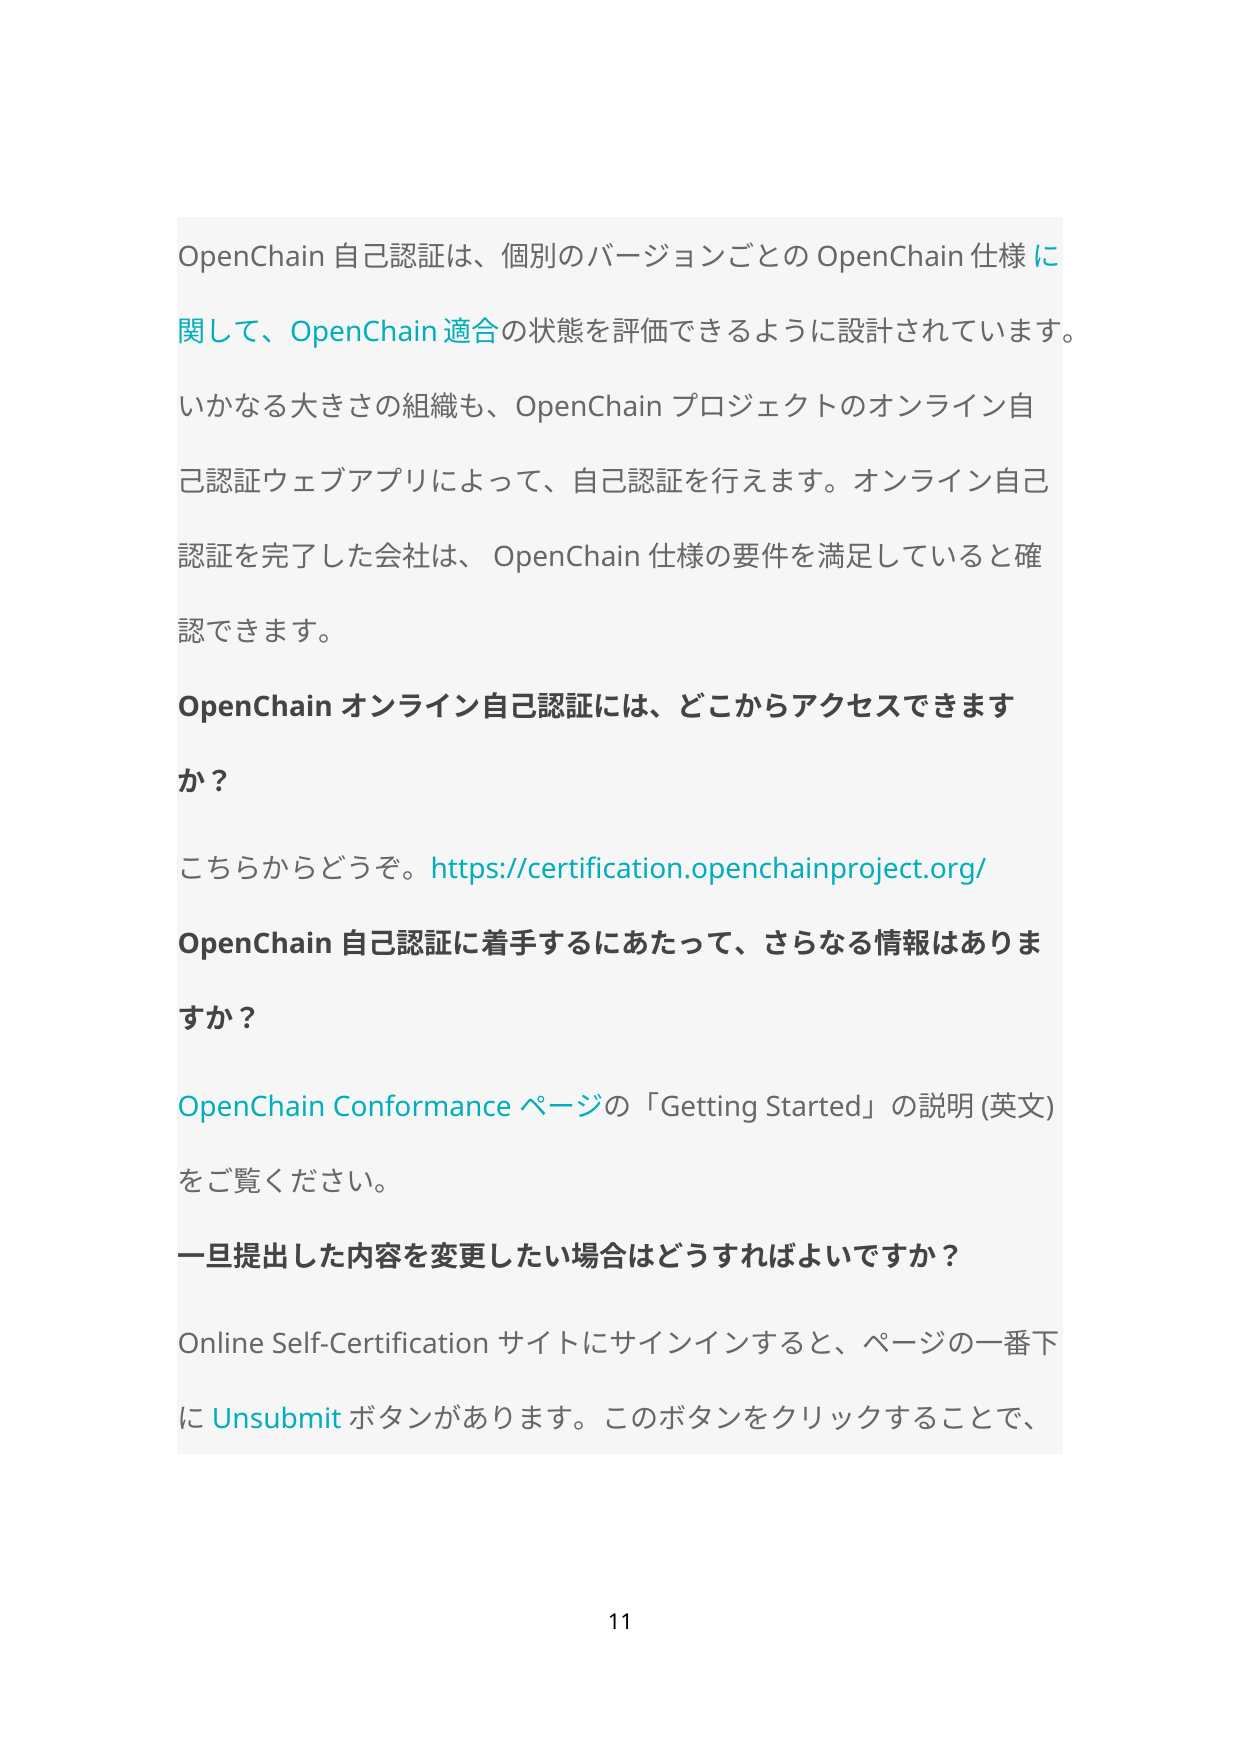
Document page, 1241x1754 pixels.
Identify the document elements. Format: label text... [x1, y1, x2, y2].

text 一旦提出した内容を変更したい場合はどうすればよいですか？ [177, 1217, 1063, 1292]
text OpenChain オンライン自己認証には、どこからアクセスできますか？ [177, 667, 1063, 817]
text OpenChain 自己認証に着手するにあたって、さらなる情報はありますか？ [177, 904, 1063, 1054]
text OpenChain Conformance ページの「Getting Started」の説明 (英文) をご覧ください。 [177, 1067, 1063, 1217]
text こちらからどうぞ。https://certification.openchainproject.org/ [177, 829, 1063, 904]
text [177, 1304, 1063, 1454]
text OpenChain 自己認証は、個別のバージョンごとのOpenChain仕様 に関して、OpenChain適合の状態を評価できるように設計されています。いかなる大きさの組織も、OpenChain プロジェクトのオンライン自己認証ウェブアプリによって、自己認証を行えます。オンライン自己認証を完了した会社は、 OpenChain 仕様の要件を満足していると確認できます。 [177, 217, 1063, 667]
